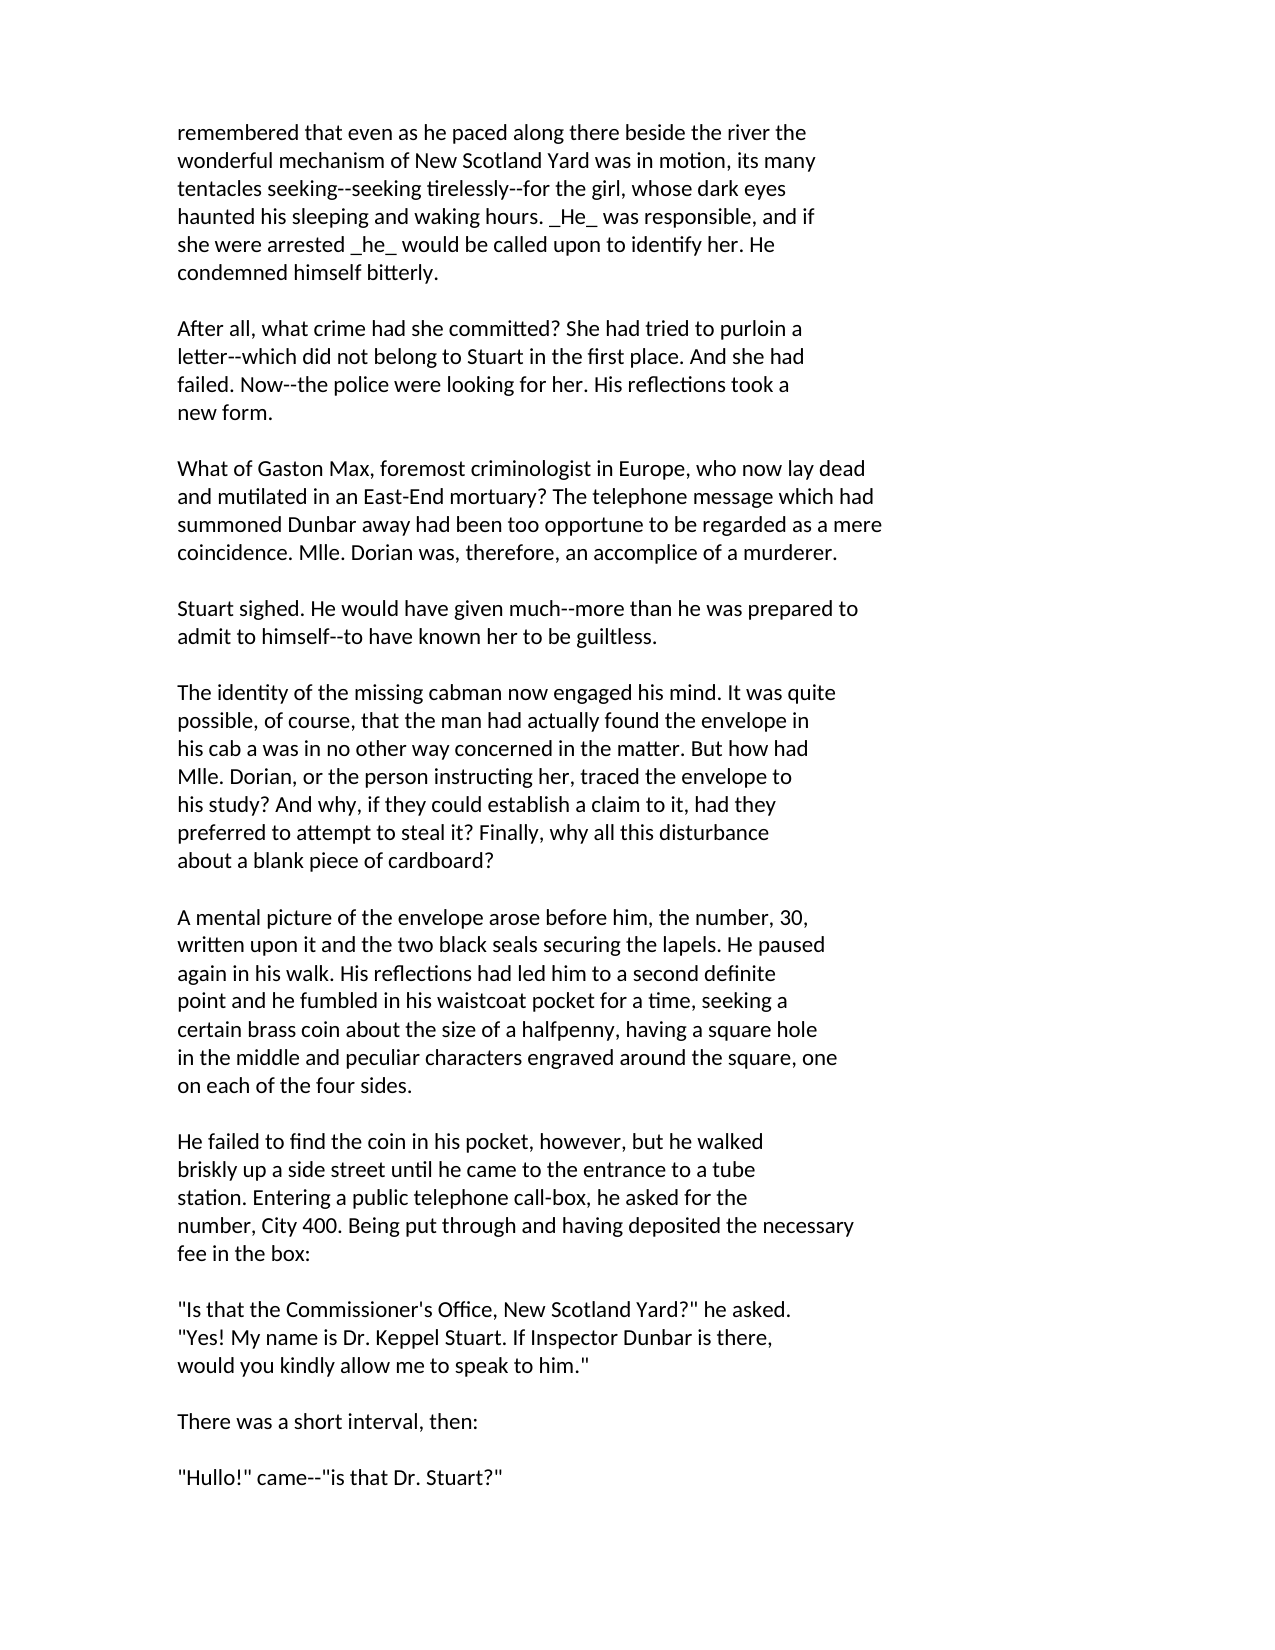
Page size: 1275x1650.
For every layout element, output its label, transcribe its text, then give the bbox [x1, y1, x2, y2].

text point and he fumbled in his waistcoat pocket for a time, seeking a [177, 987, 1186, 1015]
text A mental picture of the envelope arose before him, the number, 30, [177, 903, 1186, 931]
text fee in the box: [177, 1239, 1186, 1267]
text What of Gaston Max, foremost criminologist in Europe, who now lay dead [177, 454, 1186, 482]
text possible, of course, that the man had actually found the envelope in [177, 706, 1186, 734]
text letter--which did not belong to Stuart in the first place. And she had [177, 342, 1186, 370]
text tentacles seeking--seeking tirelessly--for the girl, whose dark eyes [177, 174, 1186, 202]
text again in his walk. His reflections had led him to a second definite [177, 959, 1186, 987]
text and mutilated in an East-End mortuary? The telephone message which had [177, 482, 1186, 510]
text his study? And why, if they could establish a claim to it, had they [177, 791, 1186, 818]
text certain brass coin about the size of a halfpenny, having a square hole [177, 1015, 1186, 1043]
text "Hullo!" came--"is that Dr. Stuart?" [177, 1463, 1186, 1491]
text Mlle. Dorian, or the person instructing her, traced the envelope to [177, 762, 1186, 791]
text she were arrested _he_ would be called upon to identify her. He [177, 230, 1186, 258]
text about a blank piece of cardboard? [177, 847, 1186, 874]
text written upon it and the two black seals securing the lapels. He paused [177, 931, 1186, 959]
text would you kindly allow me to speak to him." [177, 1351, 1186, 1379]
text briskly up a side street until he came to the entrance to a tube [177, 1155, 1186, 1183]
text wonderful mechanism of New Scotland Yard was in motion, its many [177, 146, 1186, 174]
text failed. Now--the police were looking for her. His reflections took a [177, 370, 1186, 398]
text preferred to attempt to steal it? Finally, why all this disturbance [177, 818, 1186, 847]
text condemned himself bitterly. [177, 258, 1186, 286]
text After all, what crime had she committed? She had tried to purloin a [177, 314, 1186, 342]
text his cab a was in no other way concerned in the matter. But how had [177, 734, 1186, 762]
text remembered that even as he paced along there beside the river the [177, 118, 1186, 146]
text haunted his sleeping and waking hours. _He_ was responsible, and if [177, 202, 1186, 230]
text admit to himself--to have known her to be guiltless. [177, 622, 1186, 650]
text new form. [177, 398, 1186, 426]
text "Yes! My name is Dr. Keppel Stuart. If Inspector Dunbar is there, [177, 1323, 1186, 1351]
text coincidence. Mlle. Dorian was, therefore, an accomplice of a murderer. [177, 538, 1186, 566]
text station. Entering a public telephone call-box, he asked for the [177, 1183, 1186, 1211]
text on each of the four sides. [177, 1071, 1186, 1099]
text He failed to find the coin in his pocket, however, but he walked [177, 1127, 1186, 1155]
text "Is that the Commissioner's Office, New Scotland Yard?" he asked. [177, 1295, 1186, 1323]
text in the middle and peculiar characters engraved around the square, one [177, 1043, 1186, 1071]
text The identity of the missing cabman now engaged his mind. It was quite [177, 678, 1186, 706]
text number, City 400. Being put through and having deposited the necessary [177, 1211, 1186, 1239]
text Stuart sighed. He would have given much--more than he was prepared to [177, 594, 1186, 622]
text summoned Dunbar away had been too opportune to be regarded as a mere [177, 510, 1186, 538]
text There was a short interval, then: [177, 1407, 1186, 1435]
